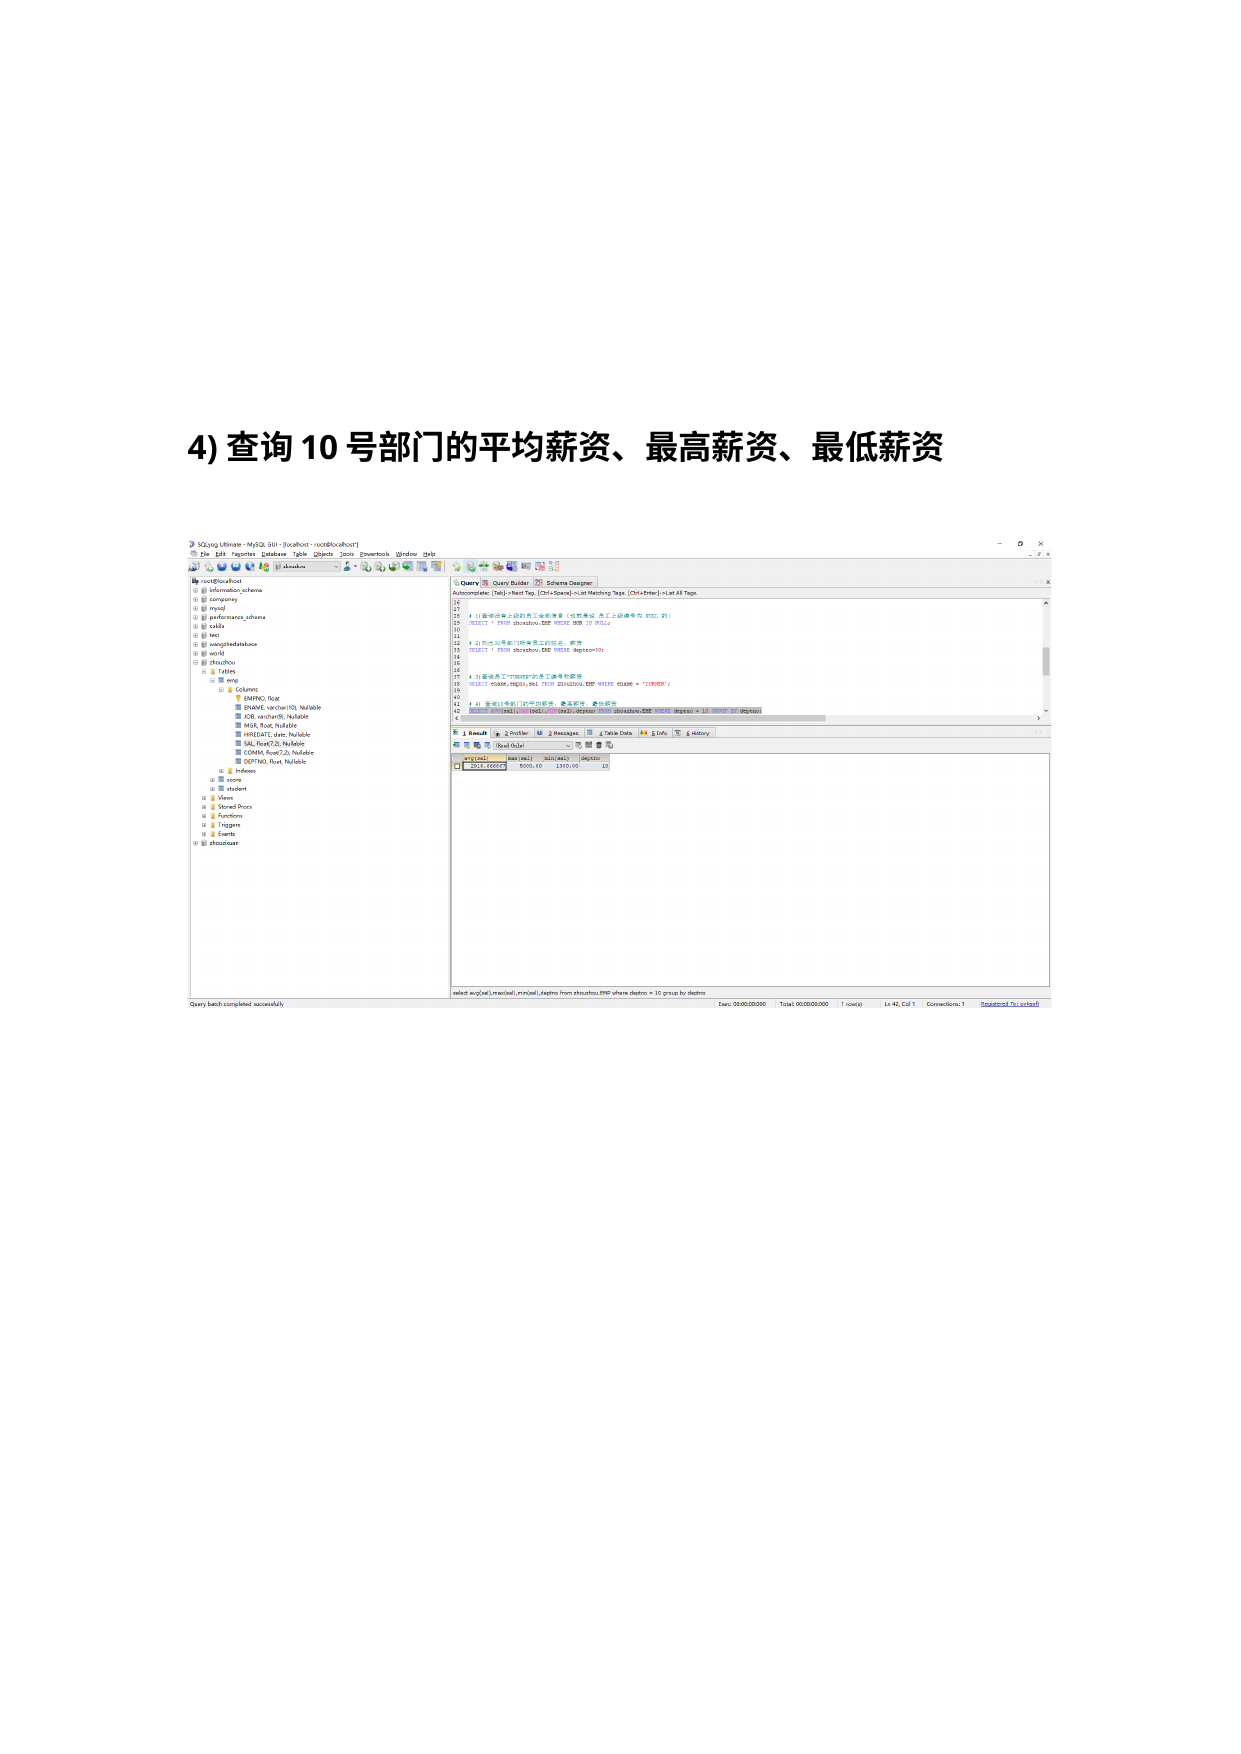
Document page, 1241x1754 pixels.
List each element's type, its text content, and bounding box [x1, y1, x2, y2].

subtitle 4) 查询10号部门的平均薪资、最高薪资、最低薪资 [187, 412, 1053, 477]
picture [187, 539, 1052, 1008]
